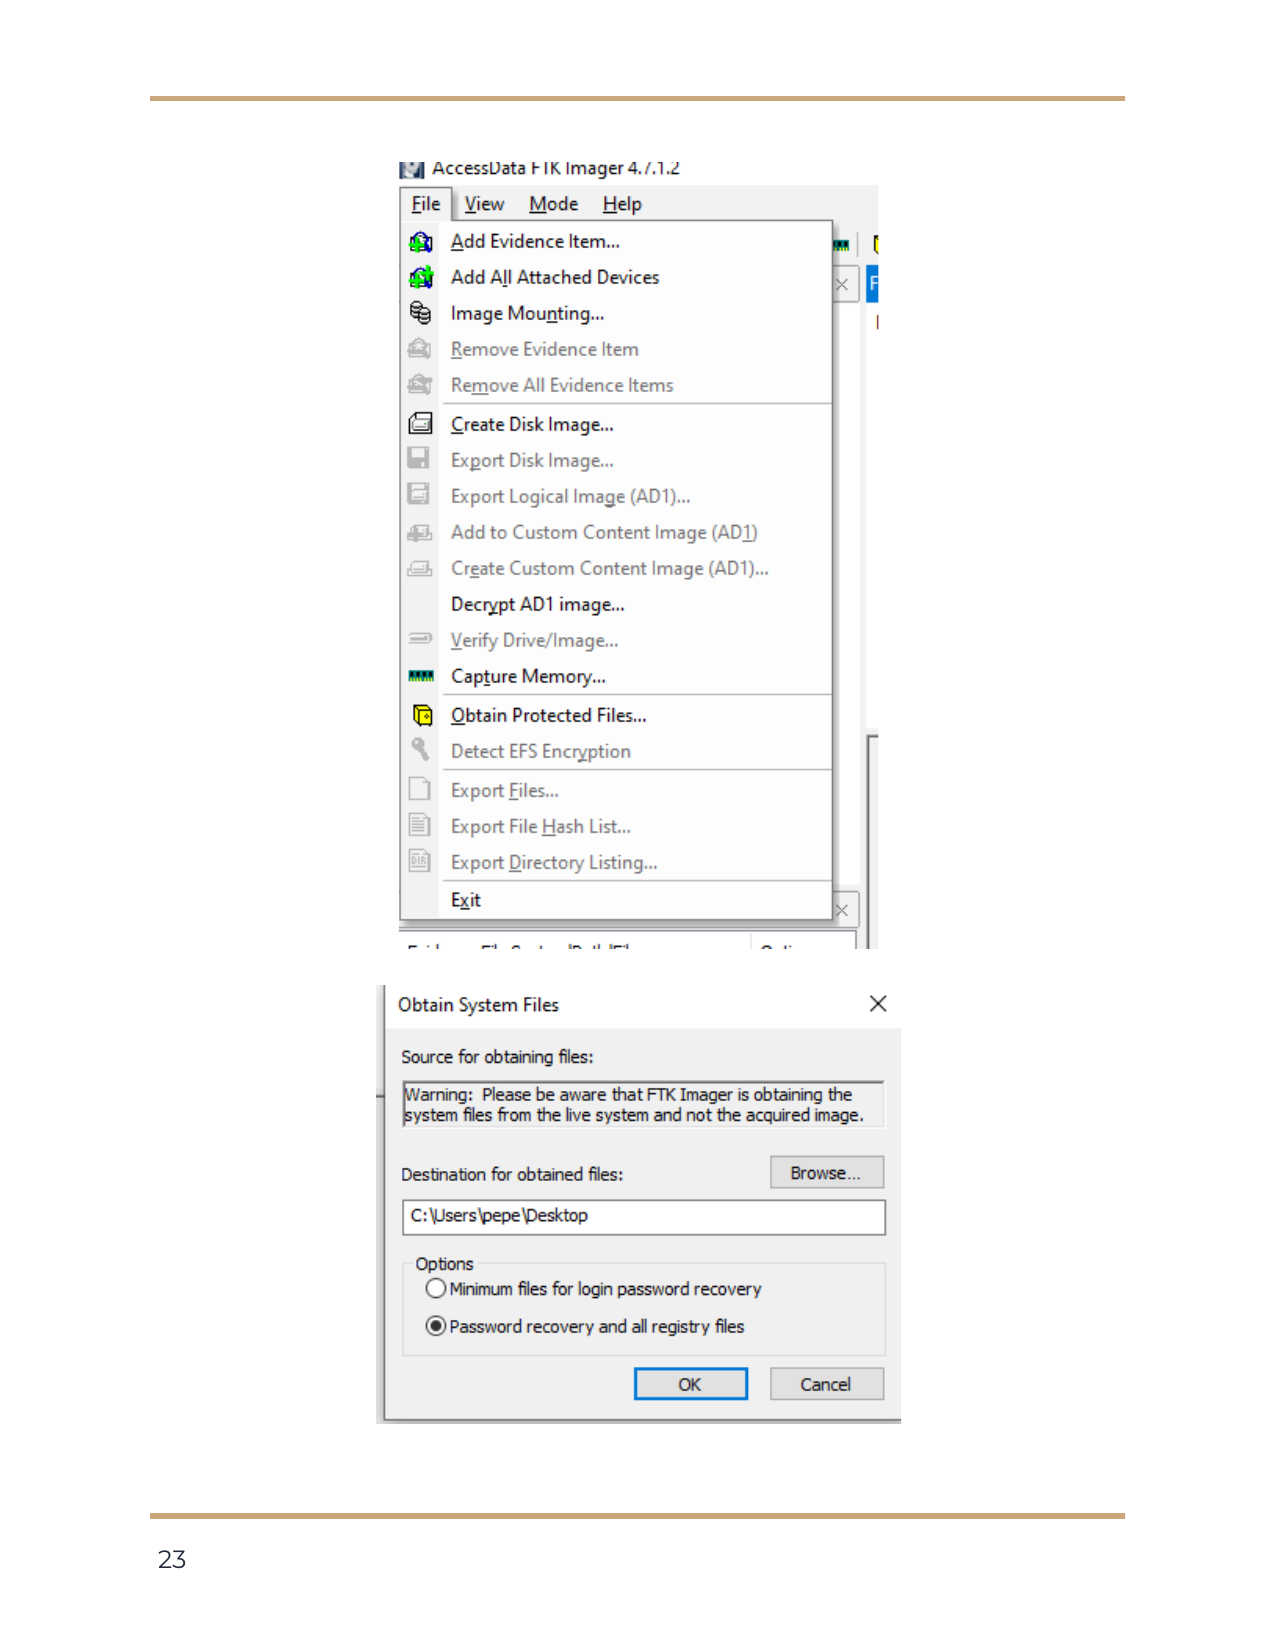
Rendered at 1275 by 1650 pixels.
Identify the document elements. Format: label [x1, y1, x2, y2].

picture [150, 1513, 1125, 1519]
table_cell [152, 152, 1125, 973]
picture [398, 162, 879, 949]
picture [150, 96, 1125, 101]
table_cell [152, 975, 1125, 1448]
picture [376, 985, 902, 1424]
